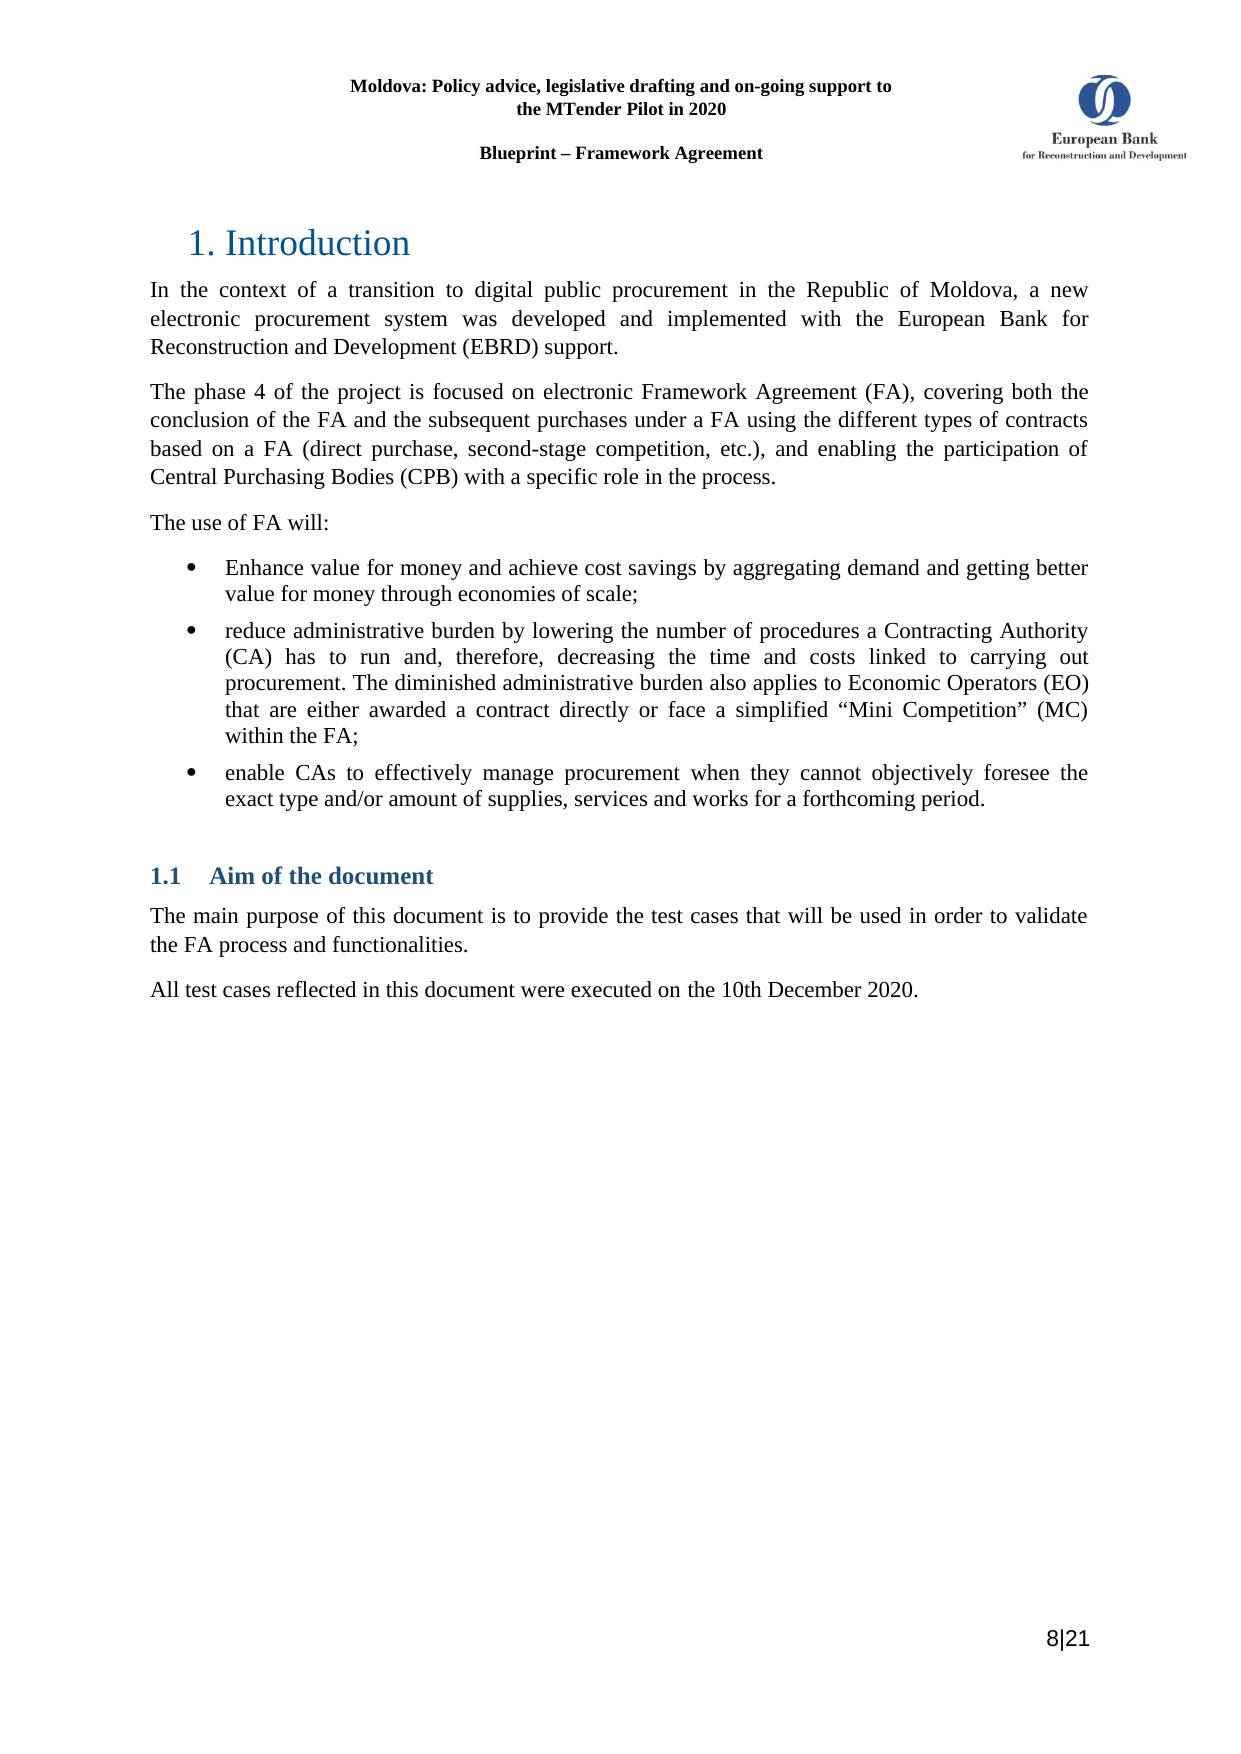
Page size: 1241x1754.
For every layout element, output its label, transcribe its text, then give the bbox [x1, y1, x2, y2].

picture [1022, 75, 1187, 161]
subtitle Aim of the document [150, 861, 1090, 890]
list reduce administrative burden by lowering the number of procedures a Contracting Authority (CA) has to run and, therefore, decreasing the time and costs linked to carrying out procurement. The diminished administrative burden also applies to Economic Operators (EO) that are either awarded a contract directly or face a simplified “Mini Competition” (MC) within the FA; [187, 617, 1090, 748]
list Enhance value for money and achieve cost savings by aggregating demand and getting better value for money through economies of scale; [187, 554, 1090, 606]
text The main purpose of this document is to provide the test cases that will be used in order to validate the FA process and functionalities. [150, 902, 1090, 957]
subtitle Introduction [187, 221, 1090, 264]
list enable CAs to effectively manage procurement when they cannot objectively foresee the exact type and/or amount of supplies, services and works for a forthcoming period. [187, 759, 1090, 812]
text In the context of a transition to digital public procurement in the Republic of Moldova, a new electronic procurement system was developed and implemented with the European Bank for Reconstruction and Development (EBRD) support. [150, 276, 1090, 359]
text The phase 4 of the project is focused on electronic Framework Agreement (FA), covering both the conclusion of the FA and the subsequent purchases under a FA using the different types of contracts based on a FA (direct purchase, second-stage competition, etc.), and enabling the participation of Central Purchasing Bodies (CPB) with a specific role in the process. [150, 378, 1090, 490]
text All test cases reflected in this document were executed on the 10th December 2020. [150, 976, 1090, 1002]
text The use of FA will: [150, 508, 1090, 535]
